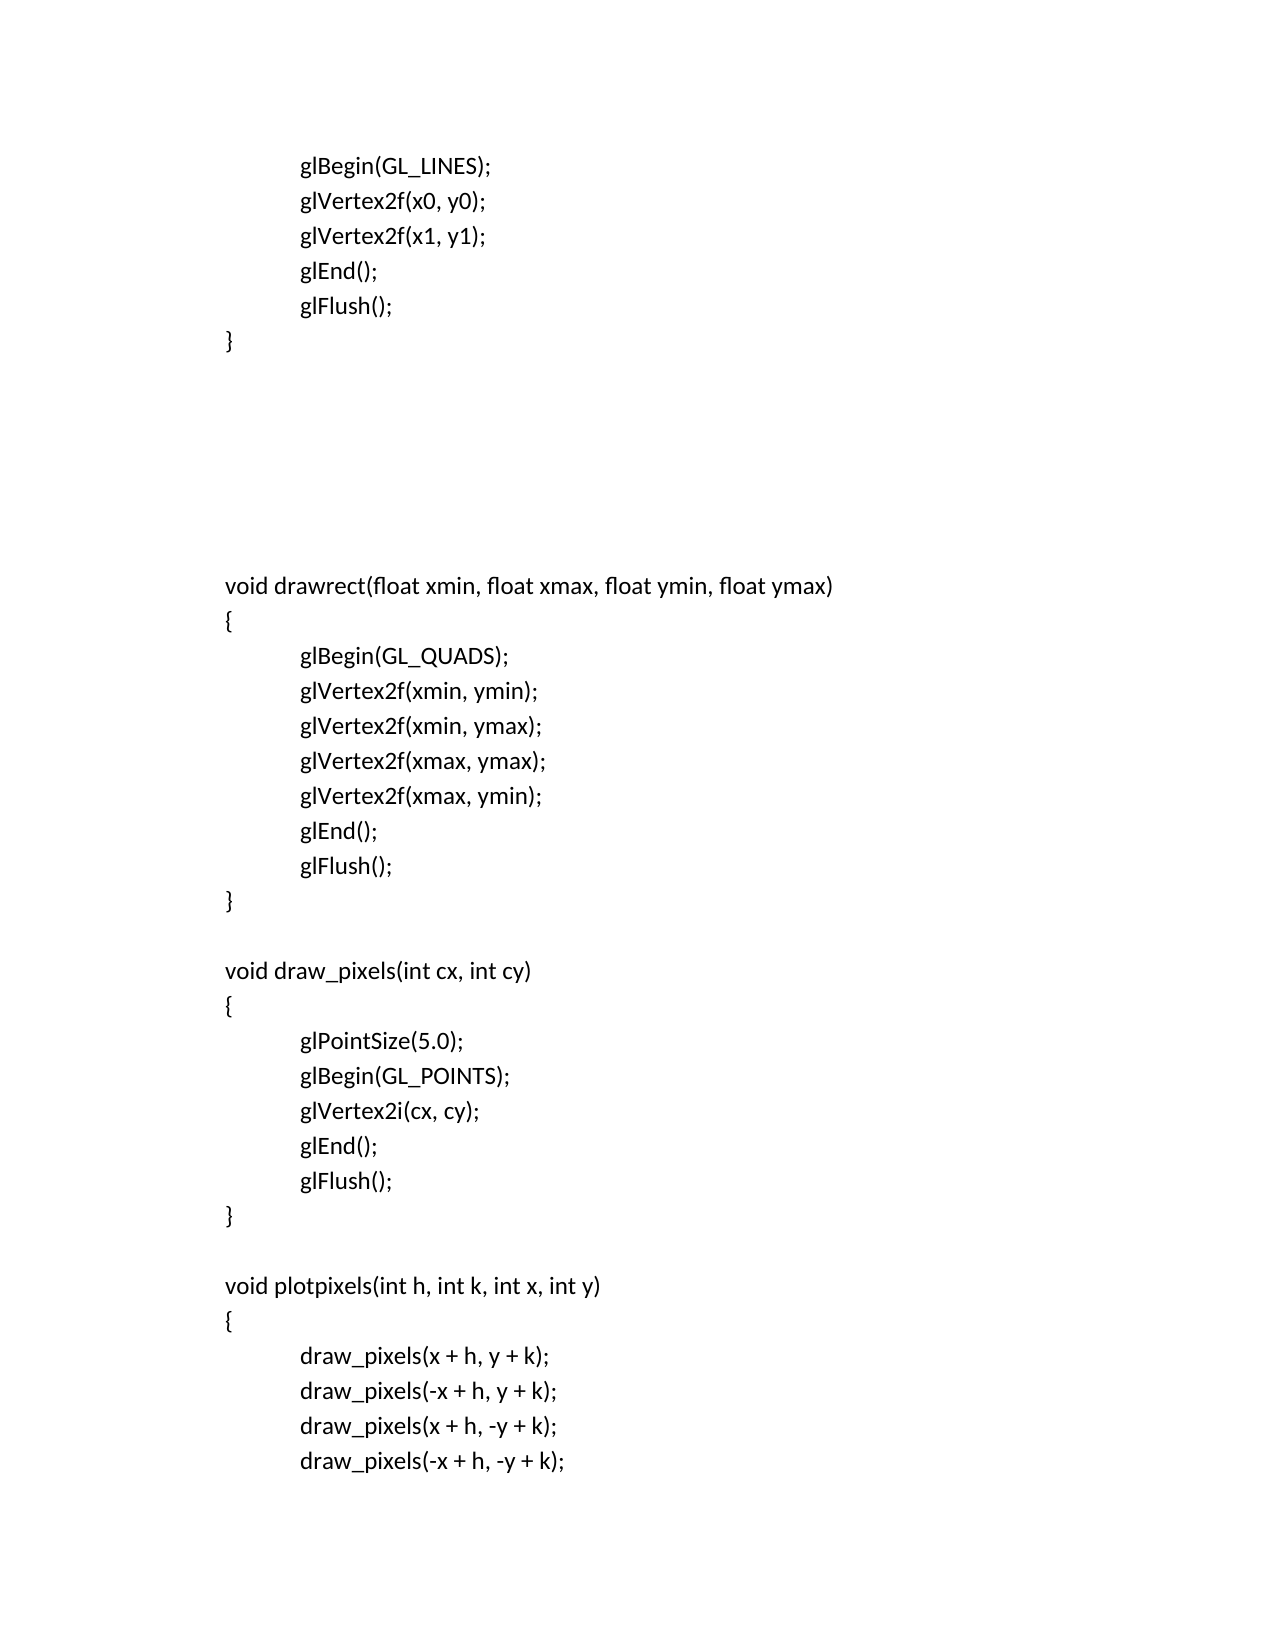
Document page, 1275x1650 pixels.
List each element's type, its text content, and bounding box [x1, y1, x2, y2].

list } [225, 885, 1125, 916]
list glBegin(GL_POINTS); [225, 1060, 1125, 1091]
list glVertex2f(x1, y1); [225, 220, 1125, 251]
list glFlush(); [225, 1165, 1125, 1196]
list { [225, 990, 1125, 1021]
list glVertex2f(xmin, ymax); [225, 710, 1125, 741]
list glVertex2f(x0, y0); [225, 185, 1125, 216]
list glVertex2f(xmax, ymax); [225, 745, 1125, 776]
list glBegin(GL_LINES); [225, 150, 1125, 181]
list glVertex2f(xmax, ymin); [225, 780, 1125, 811]
list } [225, 325, 1125, 356]
list glEnd(); [225, 255, 1125, 286]
list glEnd(); [225, 815, 1125, 846]
list draw_pixels(-x + h, y + k); [225, 1375, 1125, 1406]
list glEnd(); [225, 1130, 1125, 1161]
list glFlush(); [225, 290, 1125, 321]
list draw_pixels(x + h, -y + k); [225, 1410, 1125, 1441]
list void plotpixels(int h, int k, int x, int y) [225, 1270, 1125, 1301]
list draw_pixels(-x + h, -y + k); [225, 1445, 1125, 1476]
list glVertex2i(cx, cy); [225, 1095, 1125, 1126]
list glBegin(GL_QUADS); [225, 640, 1125, 671]
list } [225, 1200, 1125, 1231]
list draw_pixels(x + h, y + k); [225, 1340, 1125, 1371]
list glFlush(); [225, 850, 1125, 881]
list { [225, 1305, 1125, 1336]
list glVertex2f(xmin, ymin); [225, 675, 1125, 706]
list glPointSize(5.0); [225, 1025, 1125, 1056]
list void drawrect(float xmin, float xmax, float ymin, float ymax) [225, 570, 1125, 601]
list void draw_pixels(int cx, int cy) [225, 955, 1125, 986]
list { [225, 605, 1125, 636]
